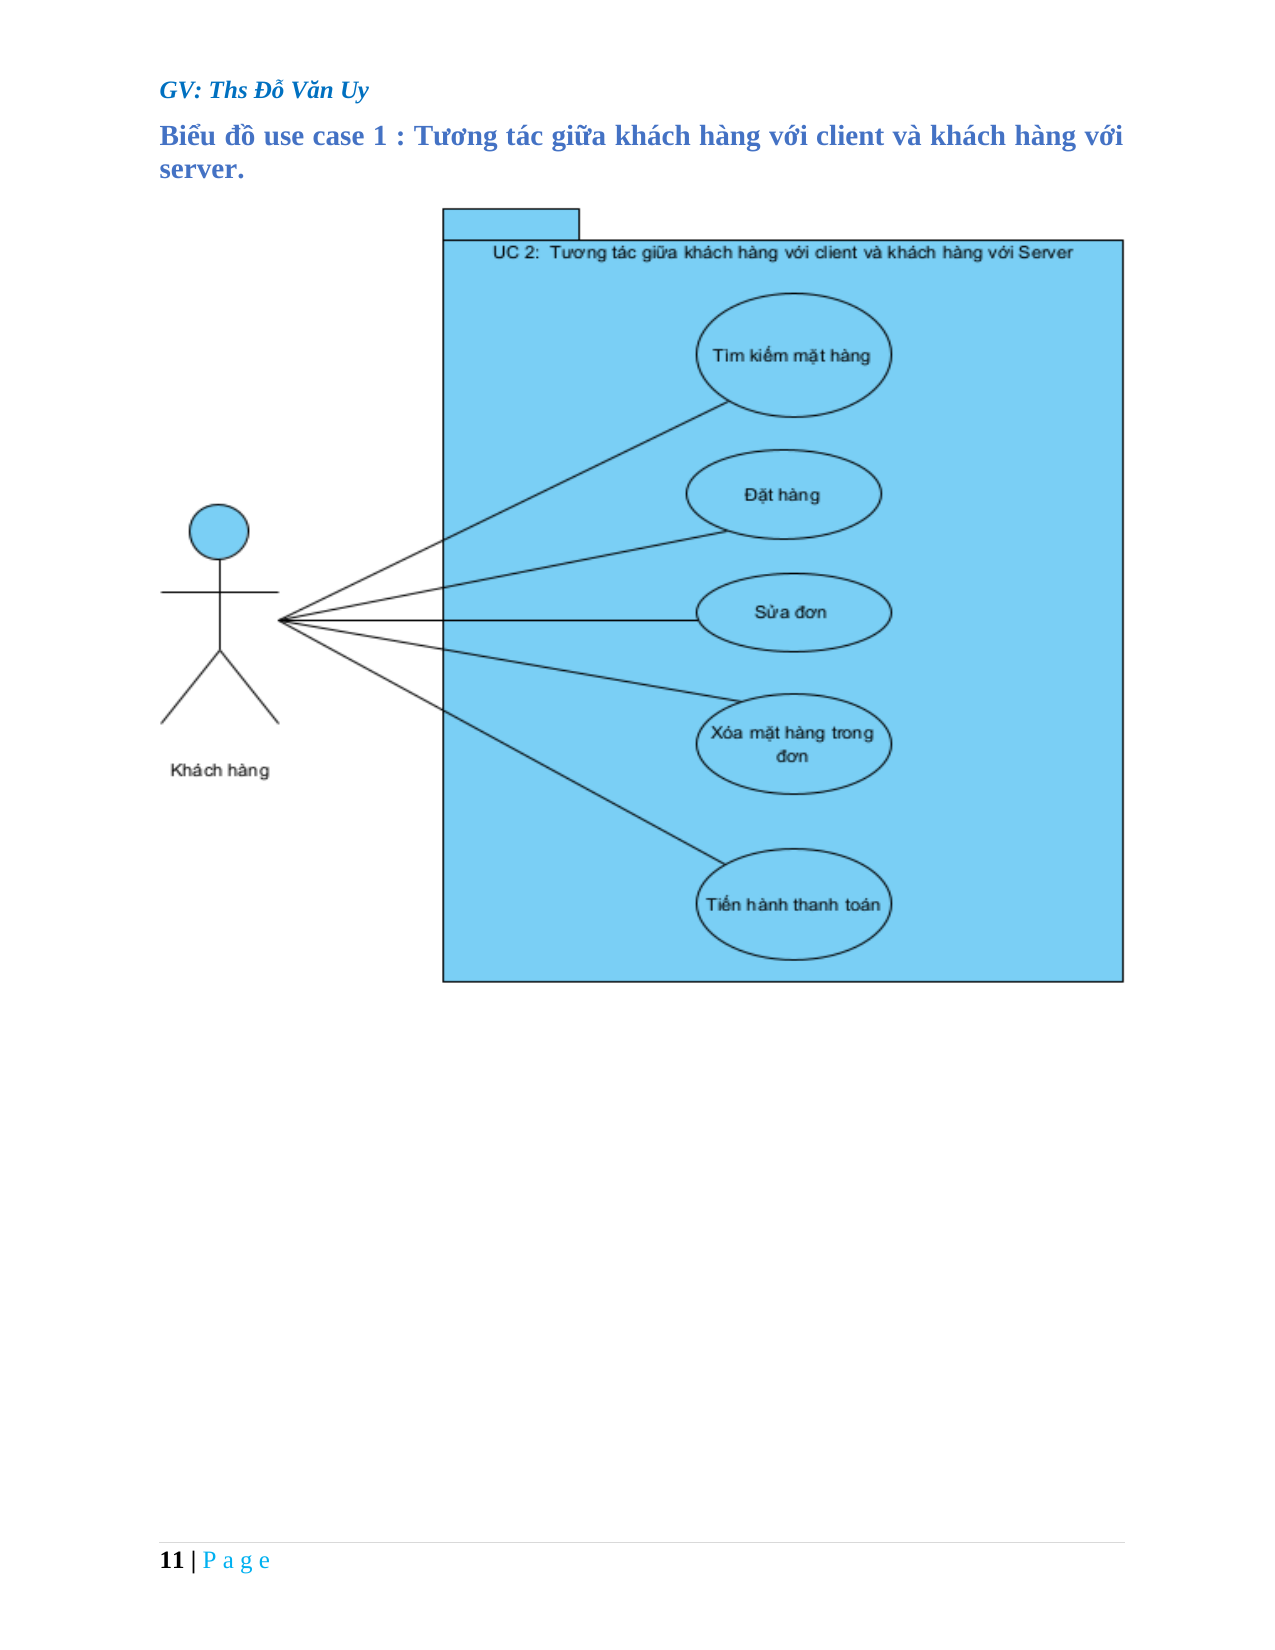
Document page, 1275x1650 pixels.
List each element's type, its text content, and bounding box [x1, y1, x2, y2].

picture [159, 185, 1146, 997]
subtitle Biểu đồ use case 1 : Tương tác giữa khách hàng với client và khách hàng với server. [159, 118, 1125, 185]
